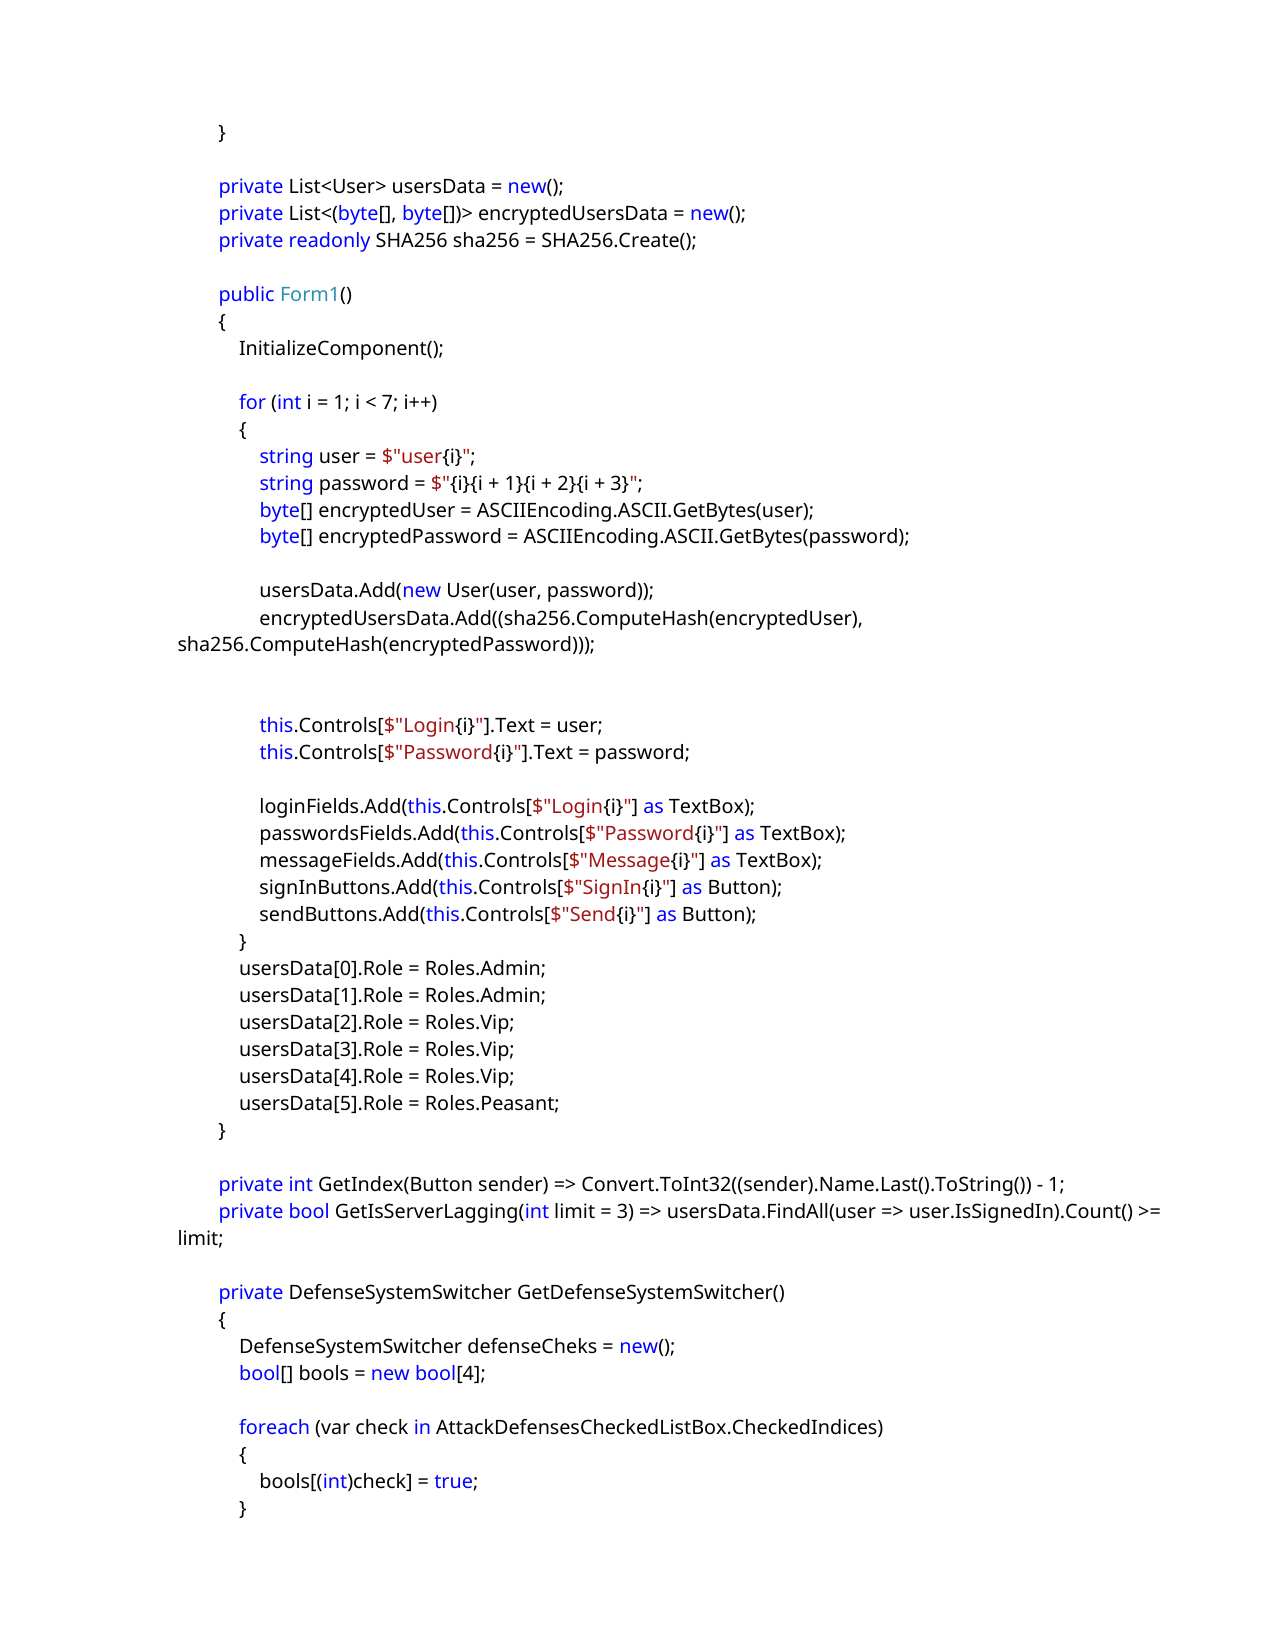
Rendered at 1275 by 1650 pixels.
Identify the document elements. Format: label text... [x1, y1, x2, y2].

text byte[] encryptedUser = ASCIIEncoding.ASCII.GetBytes(user); [177, 496, 1186, 523]
text foreach (var check in AttackDefensesCheckedListBox.CheckedIndices) [177, 1413, 1186, 1440]
text encryptedUsersData.Add((sha256.ComputeHash(encryptedUser), sha256.ComputeHash(encryptedPassword))); [177, 604, 1186, 658]
text byte[] encryptedPassword = ASCIIEncoding.ASCII.GetBytes(password); [177, 523, 1186, 550]
text } [177, 927, 1186, 954]
text usersData[0].Role = Roles.Admin; [177, 954, 1186, 981]
text passwordsFields.Add(this.Controls[$"Password{i}"] as TextBox); [177, 819, 1186, 847]
text usersData[4].Role = Roles.Vip; [177, 1062, 1186, 1089]
text private List<User> usersData = new(); [177, 172, 1186, 199]
text private readonly SHA256 sha256 = SHA256.Create(); [177, 226, 1186, 253]
text private bool GetIsServerLagging(int limit = 3) => usersData.FindAll(user => user.IsSignedIn).Count() >= limit; [177, 1197, 1186, 1251]
text usersData[3].Role = Roles.Vip; [177, 1035, 1186, 1062]
text DefenseSystemSwitcher defenseCheks = new(); [177, 1332, 1186, 1359]
text } [177, 1494, 1186, 1521]
text { [177, 415, 1186, 442]
text usersData[2].Role = Roles.Vip; [177, 1008, 1186, 1035]
text private DefenseSystemSwitcher GetDefenseSystemSwitcher() [177, 1278, 1186, 1305]
text for (int i = 1; i < 7; i++) [177, 388, 1186, 415]
text } [177, 118, 1186, 145]
text } [177, 1116, 1186, 1143]
text string user = $"user{i}"; [177, 442, 1186, 469]
text usersData[1].Role = Roles.Admin; [177, 981, 1186, 1008]
text { [177, 307, 1186, 334]
text bools[(int)check] = true; [177, 1467, 1186, 1494]
text public Form1() [177, 280, 1186, 307]
text messageFields.Add(this.Controls[$"Message{i}"] as TextBox); [177, 847, 1186, 873]
text bool[] bools = new bool[4]; [177, 1359, 1186, 1386]
text string password = $"{i}{i + 1}{i + 2}{i + 3}"; [177, 469, 1186, 496]
text { [177, 1440, 1186, 1467]
text sendButtons.Add(this.Controls[$"Send{i}"] as Button); [177, 901, 1186, 927]
text { [177, 1305, 1186, 1332]
text usersData[5].Role = Roles.Peasant; [177, 1089, 1186, 1116]
text usersData.Add(new User(user, password)); [177, 577, 1186, 604]
text this.Controls[$"Password{i}"].Text = password; [177, 739, 1186, 766]
text InitializeComponent(); [177, 334, 1186, 361]
text loginFields.Add(this.Controls[$"Login{i}"] as TextBox); [177, 793, 1186, 819]
text private int GetIndex(Button sender) => Convert.ToInt32((sender).Name.Last().ToString()) - 1; [177, 1170, 1186, 1197]
text signInButtons.Add(this.Controls[$"SignIn{i}"] as Button); [177, 873, 1186, 901]
text this.Controls[$"Login{i}"].Text = user; [177, 712, 1186, 739]
text private List<(byte[], byte[])> encryptedUsersData = new(); [177, 199, 1186, 226]
